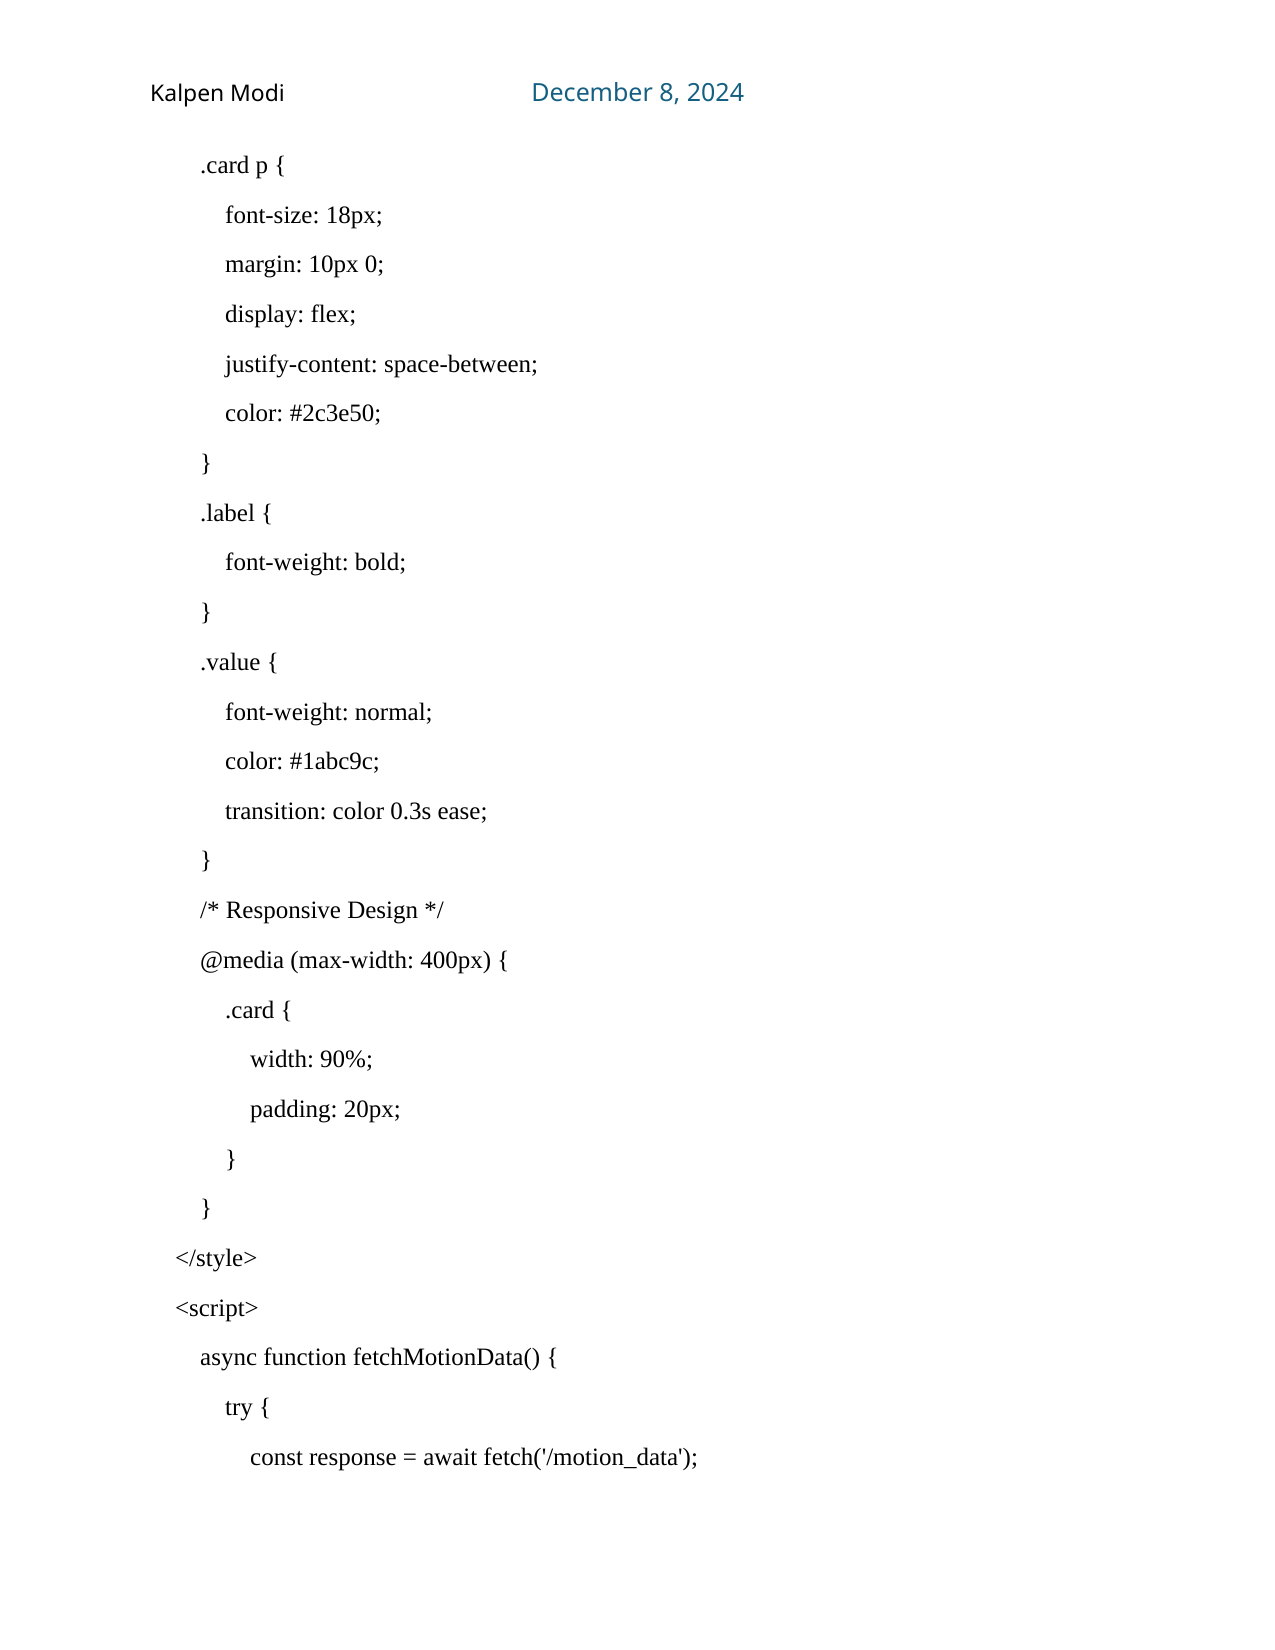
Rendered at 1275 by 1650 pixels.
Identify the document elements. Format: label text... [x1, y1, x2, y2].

text } [150, 597, 1125, 626]
text .value { [150, 647, 1125, 676]
text async function fetchMotionData() { [150, 1342, 1125, 1371]
text width: 90%; [150, 1044, 1125, 1073]
text } [150, 846, 1125, 874]
text display: flex; [150, 299, 1125, 328]
text </style> [150, 1243, 1125, 1272]
text .label { [150, 498, 1125, 527]
text margin: 10px 0; [150, 249, 1125, 278]
text transition: color 0.3s ease; [150, 796, 1125, 825]
text font-weight: bold; [150, 547, 1125, 576]
text font-size: 18px; [150, 200, 1125, 228]
text const response = await fetch('/motion_data'); [150, 1442, 1125, 1471]
text } [150, 448, 1125, 477]
text <script> [150, 1293, 1125, 1322]
text @media (max-width: 400px) { [150, 945, 1125, 974]
text justify-content: space-between; [150, 349, 1125, 377]
text .card p { [150, 150, 1125, 179]
text try { [150, 1392, 1125, 1421]
text color: #2c3e50; [150, 398, 1125, 427]
text /* Responsive Design */ [150, 895, 1125, 924]
text padding: 20px; [150, 1094, 1125, 1123]
text } [150, 1144, 1125, 1172]
text } [150, 1193, 1125, 1222]
text color: #1abc9c; [150, 746, 1125, 775]
text font-weight: normal; [150, 697, 1125, 725]
text .card { [150, 995, 1125, 1023]
